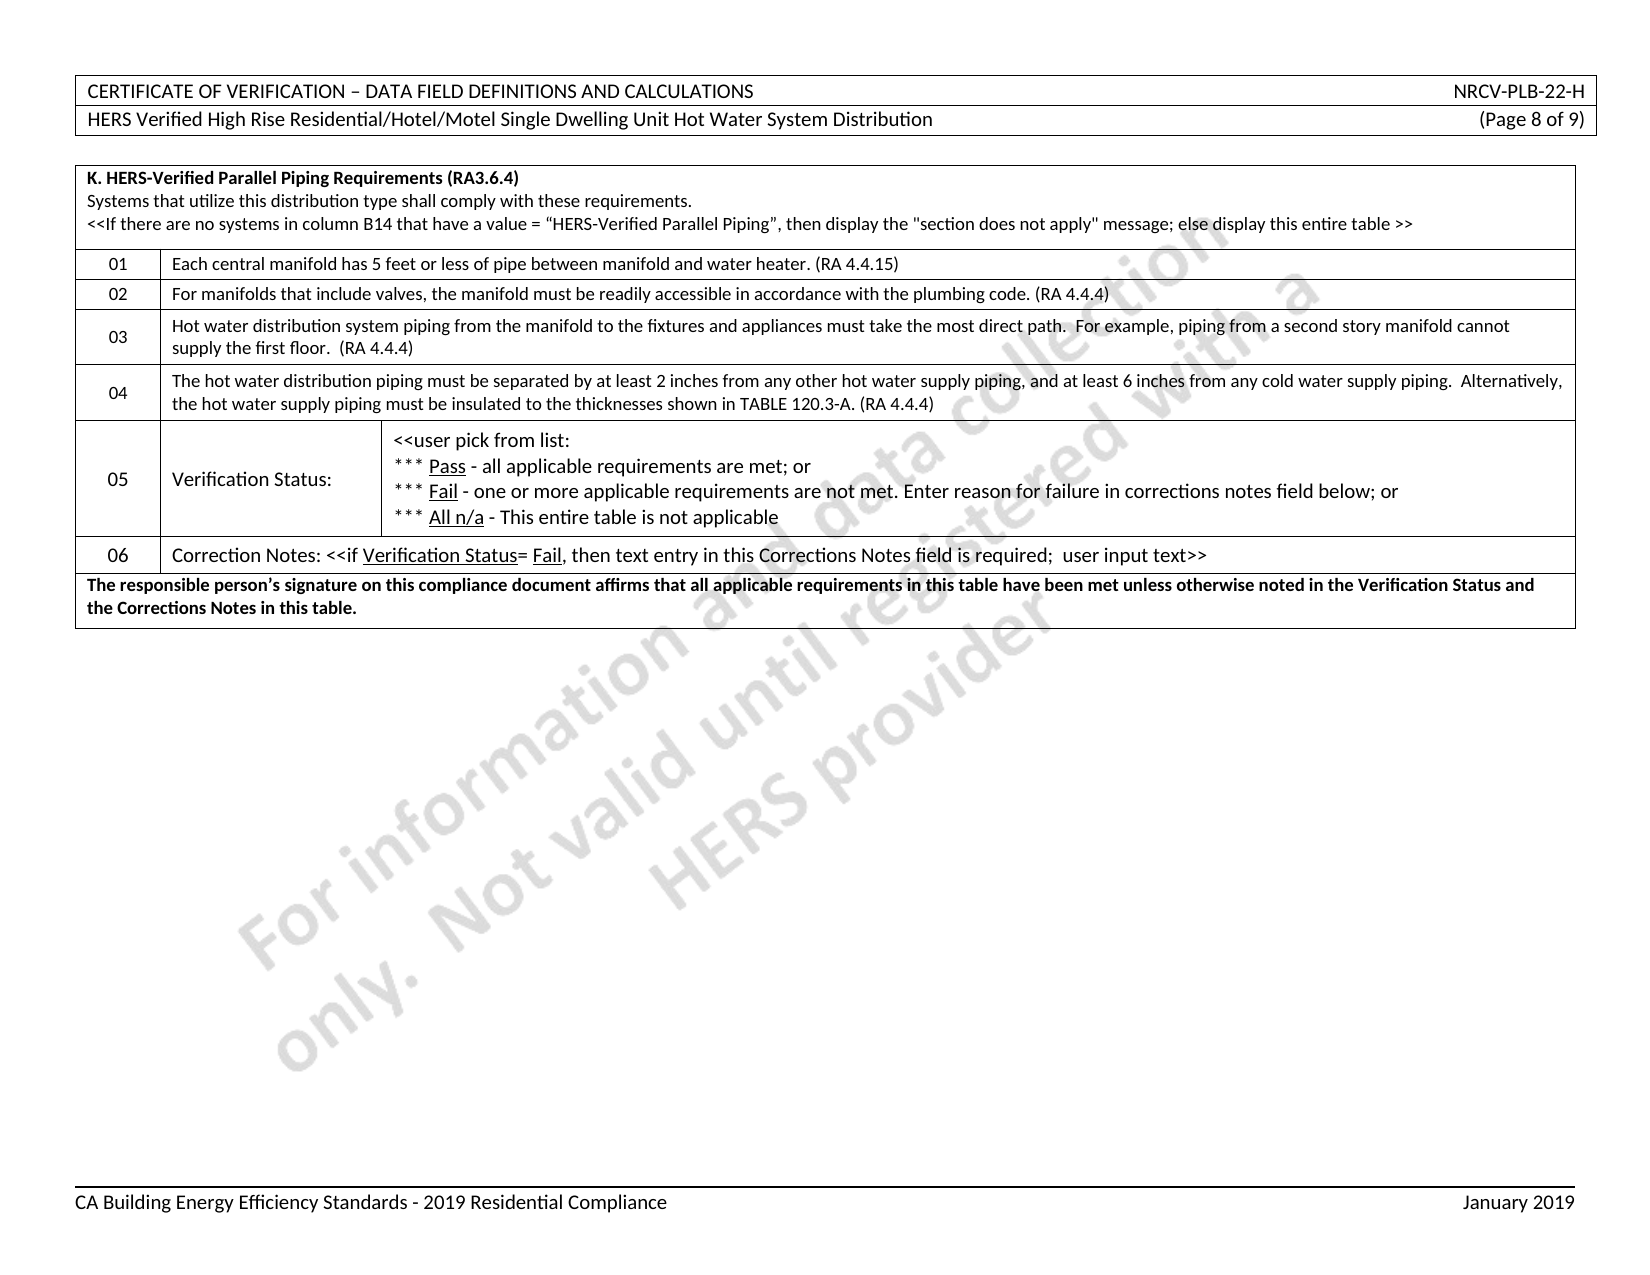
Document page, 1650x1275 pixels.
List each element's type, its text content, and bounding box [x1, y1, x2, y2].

table_cell Verification Status: [161, 421, 381, 536]
table_cell 04 [76, 365, 160, 420]
table_cell 01 [76, 250, 160, 278]
table_cell 06 [76, 537, 160, 572]
table_cell <<user pick from list: *** Pass - all applicable requirements are met; or *** Fail - one or more applicable requirements are not met. Enter reason for failure in corrections notes field below; or *** All n/a - This entire table is not applicable [382, 421, 1575, 536]
table_cell The hot water distribution piping must be separated by at least 2 inches from any other hot water supply piping, and at least 6 inches from any cold water supply piping. Alternatively, the hot water supply piping must be insulated to the thicknesses shown in TABLE 120.3-A. (RA 4.4.4) [161, 365, 1575, 420]
table_header K. HERS-Verified Parallel Piping Requirements (RA3.6.4) Systems that utilize this distribution type shall comply with these requirements. <<If there are no systems in column B14 that have a value = “HERS-Verified Parallel Piping”, then display the "section does not apply" message; else display this entire table >> [76, 166, 1575, 248]
table_cell Hot water distribution system piping from the manifold to the fixtures and appliances must take the most direct path. For example, piping from a second story manifold cannot supply the first floor. (RA 4.4.4) [161, 310, 1575, 364]
table_cell 02 [76, 280, 160, 308]
table_cell Each central manifold has 5 feet or less of pipe between manifold and water heater. (RA 4.4.15) [161, 250, 1575, 278]
table_cell 03 [76, 310, 160, 364]
table_cell The responsible person’s signature on this compliance document affirms that all applicable requirements in this table have been met unless otherwise noted in the Verification Status and the Corrections Notes in this table. [76, 574, 1575, 628]
table_cell Correction Notes: <<if Verification Status= Fail, then text entry in this Corrections Notes field is required; user input text>> [161, 537, 1575, 572]
table_cell For manifolds that include valves, the manifold must be readily accessible in accordance with the plumbing code. (RA 4.4.4) [161, 280, 1575, 308]
table_cell 05 [76, 421, 160, 536]
